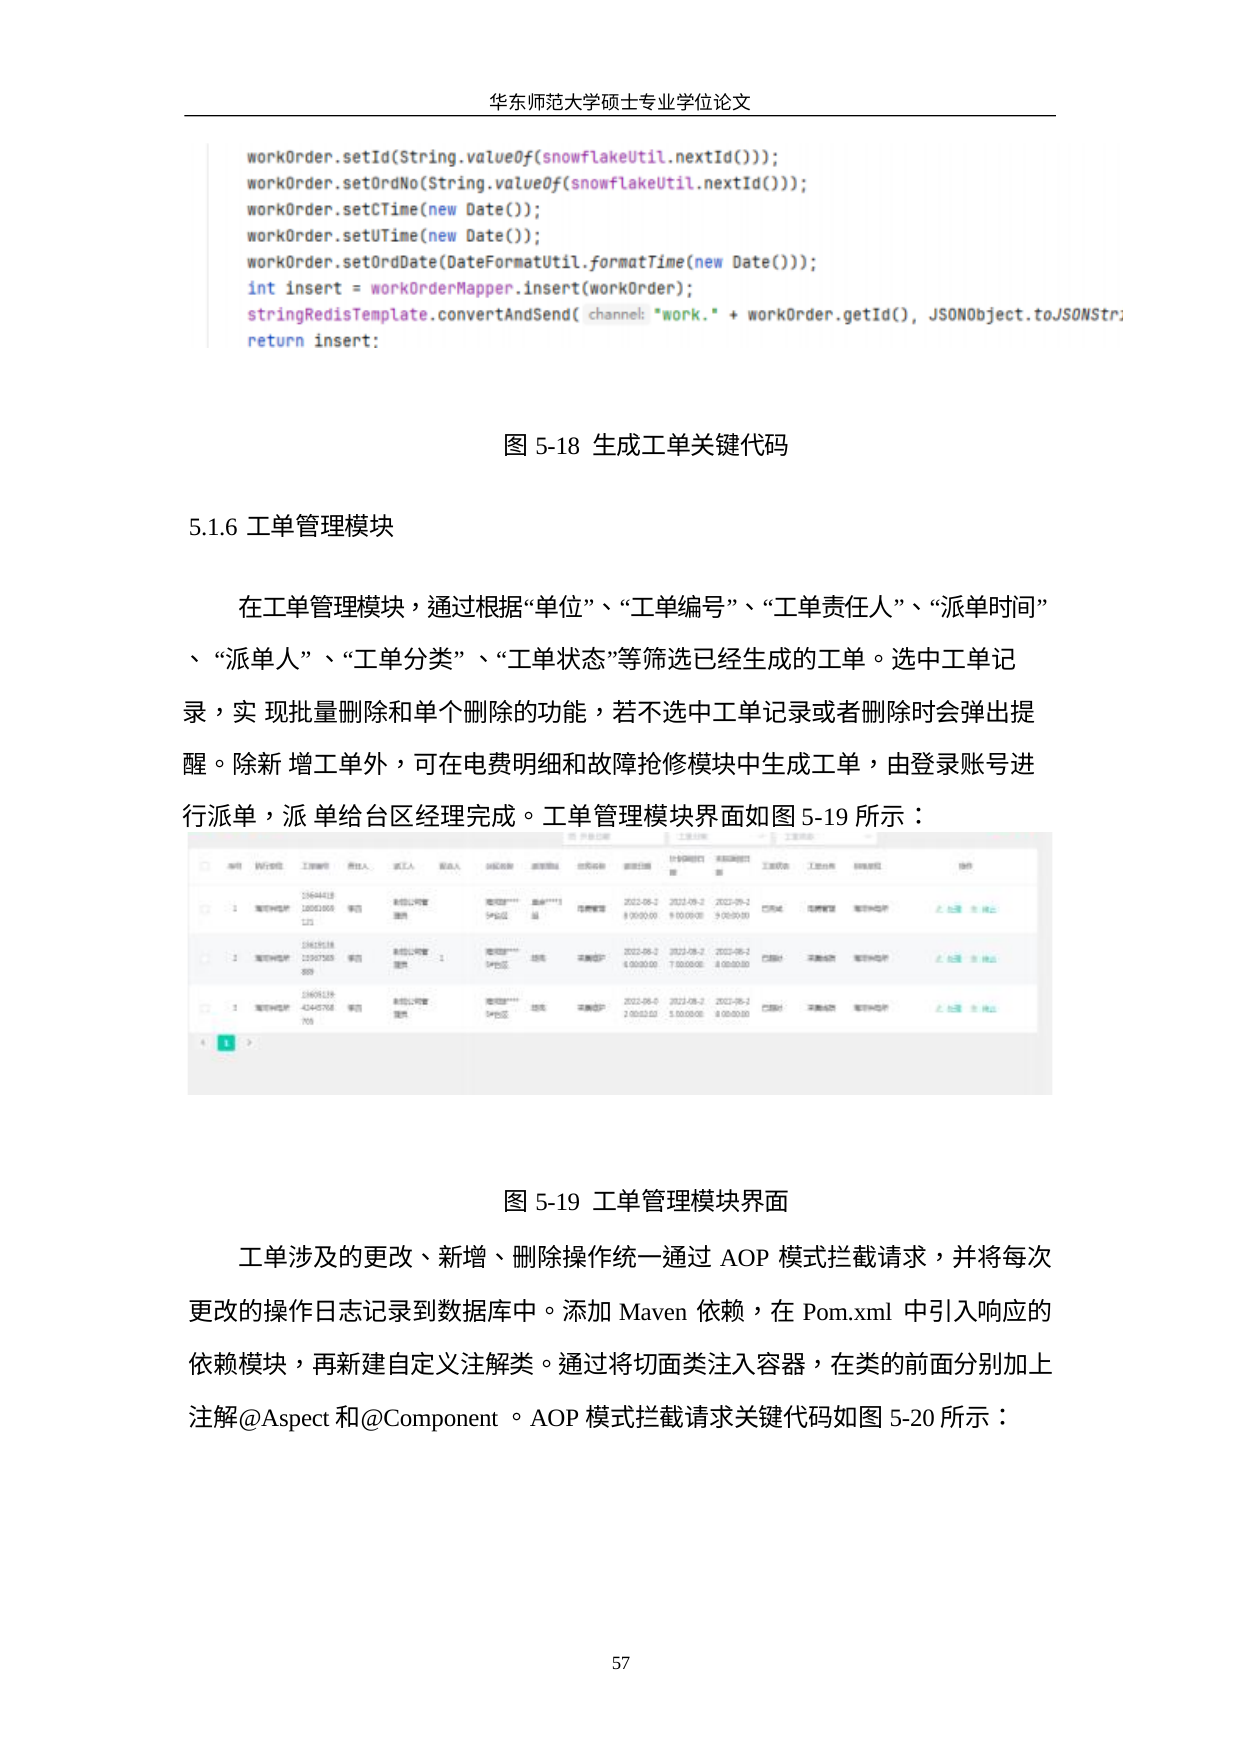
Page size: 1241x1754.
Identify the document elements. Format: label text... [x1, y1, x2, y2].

text 图 5-19 工单管理模块界面 [504, 1186, 1123, 1217]
text 工单涉及的更改、新增、删除操作统一通过 AOP 模式拦截请求，并将每次 更改的操作日志记录到数据库中。添加 Maven 依赖，在 Pom.xml 中引入响应的 依赖模块，再新建自定义注解类。通过将切面类注入容器，在类的前面分别加上 注解@Aspect 和@Component 。AOP 模式拦截请求关键代码如图 5-20 所示： [188, 1240, 1053, 1434]
text 图 5-18 生成工单关键代码 [504, 430, 1123, 461]
picture [187, 143, 1123, 348]
text 57 [612, 1656, 1123, 1673]
text 5.1.6 工单管理模块 [189, 510, 1123, 541]
picture [187, 832, 1053, 1095]
text 在工单管理模块，通过根据“单位”、“工单编号”、“工单责任人”、“派单时间” 、 “派单人” 、“工单分类” 、“工单状态”等筛选已经生成的工单。选中工单记录，实 现批量删除和单个删除的功能，若不选中工单记录或者删除时会弹出提醒。除新 增工单外，可在电费明细和故障抢修模块中生成工单，由登录账号进行派单，派 单给台区经理完成。工单管理模块界面如图5-19 所示： [183, 590, 1053, 832]
